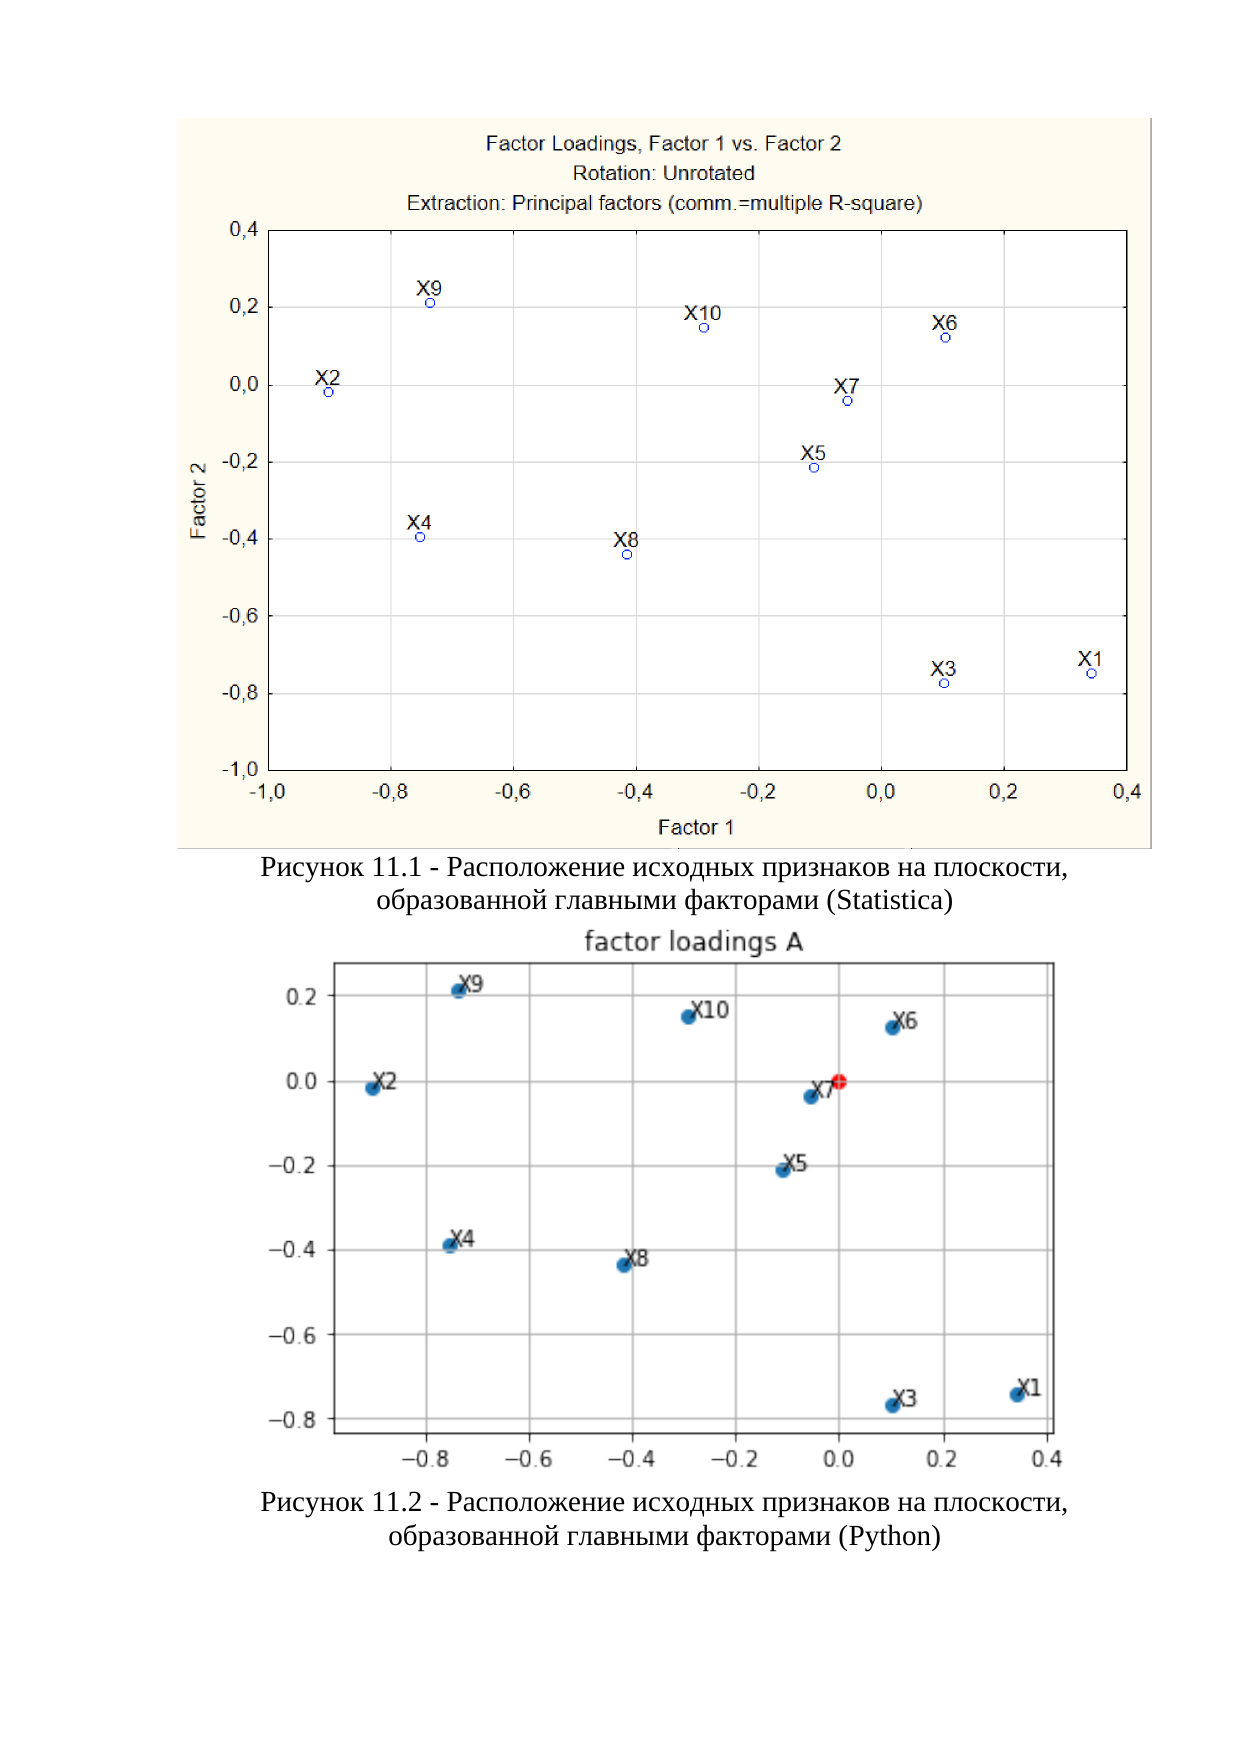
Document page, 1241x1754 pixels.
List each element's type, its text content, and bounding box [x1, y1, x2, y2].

text Рисунок 11.2 - Расположение исходных признаков на плоскости, образованной главными факторами (Python) [177, 1484, 1152, 1551]
picture [252, 915, 1077, 1485]
picture [177, 118, 1152, 849]
